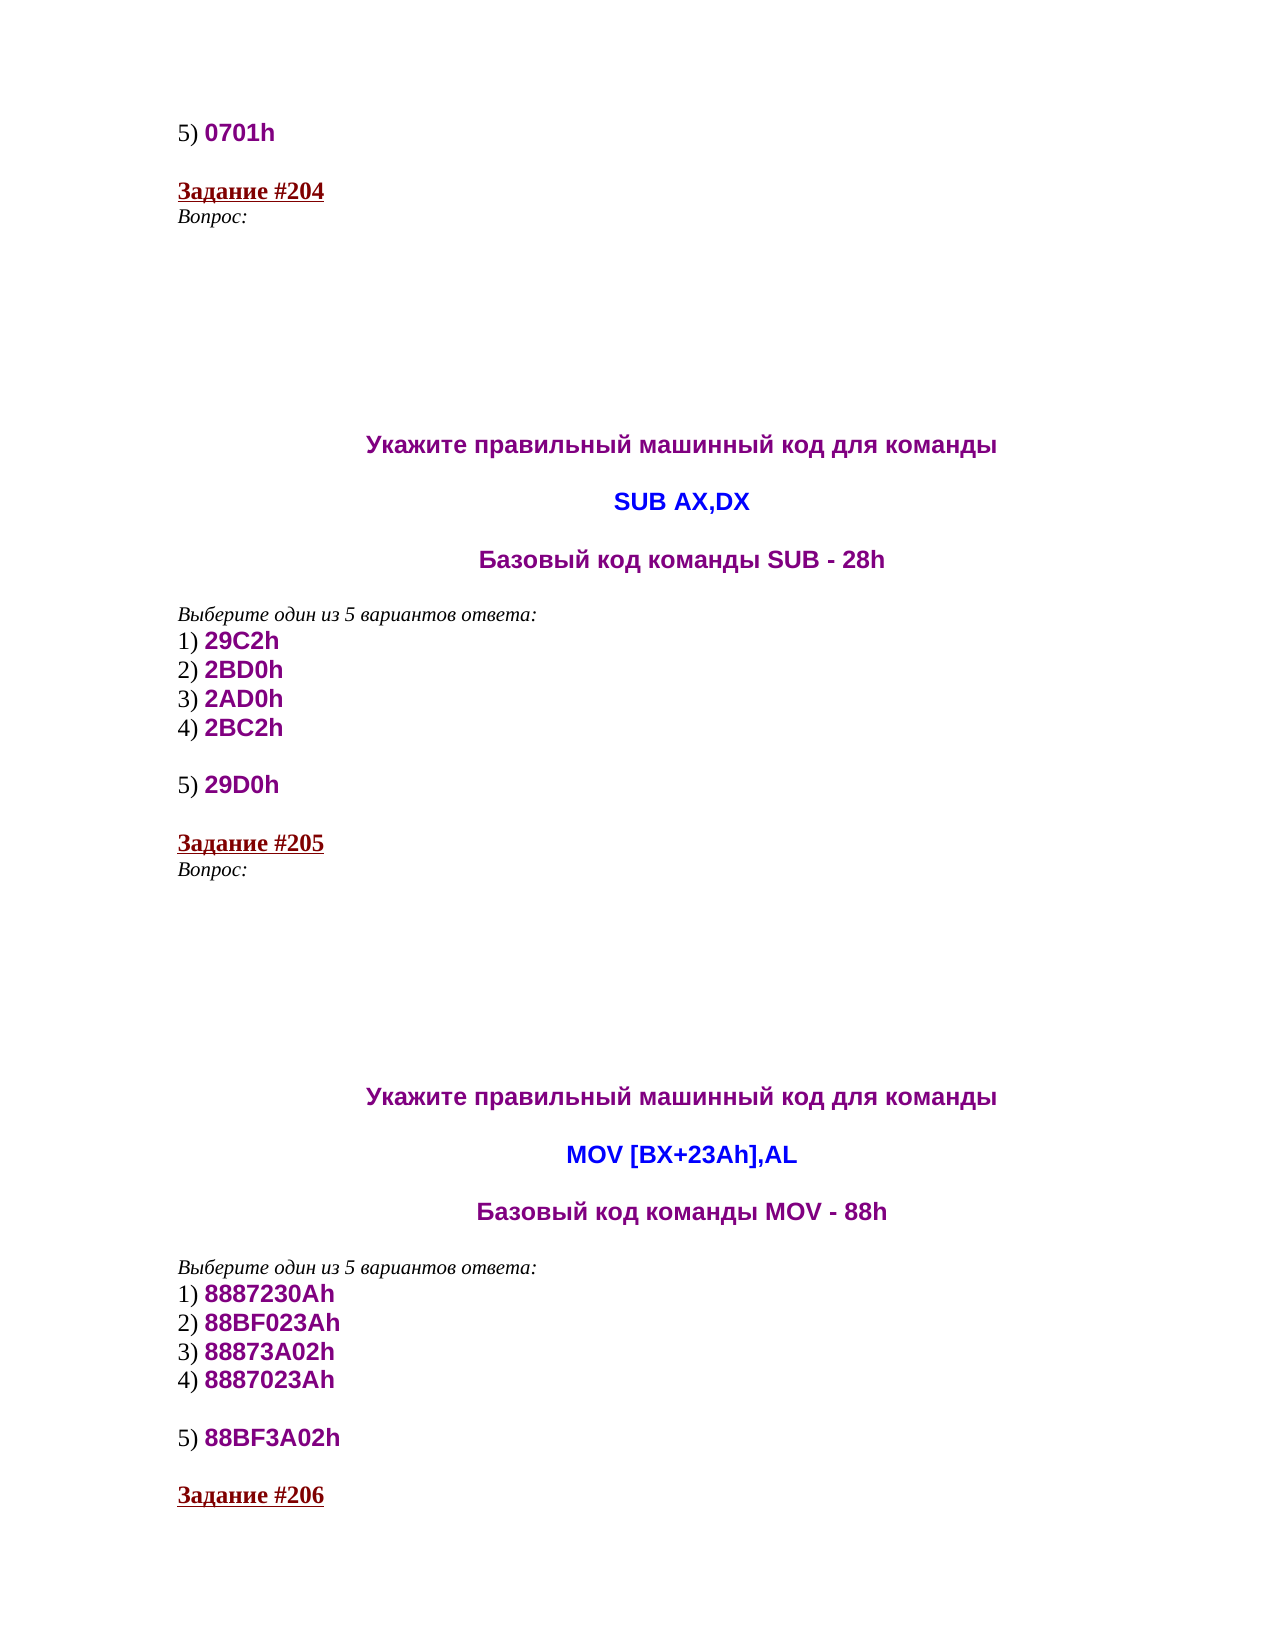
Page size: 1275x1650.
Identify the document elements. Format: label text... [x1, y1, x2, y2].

text 5) 29D0h [177, 771, 1186, 799]
text Базовый код команды MOV - 88h [177, 1197, 1186, 1226]
text 2) 2BD0h [177, 655, 1186, 684]
text MOV [BX+23Ah],AL [177, 1140, 1186, 1168]
text 2) 88BF023Ah [177, 1308, 1186, 1336]
text Задание #205 [177, 828, 1186, 857]
text Задание #204 [177, 176, 1186, 204]
text Укажите правильный машинный код для команды [177, 1082, 1186, 1111]
text Вопрос: [177, 204, 1186, 228]
text Выберите один из 5 вариантов ответа: [177, 602, 1186, 626]
text Выберите один из 5 вариантов ответа: [177, 1255, 1186, 1279]
text 5) 88BF3A02h [177, 1423, 1186, 1452]
text Вопрос: [177, 857, 1186, 881]
text 4) 2BC2h [177, 713, 1186, 742]
text 1) 29C2h [177, 626, 1186, 655]
text SUB AX,DX [177, 487, 1186, 516]
text 5) 0701h [177, 118, 1186, 147]
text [177, 430, 1186, 458]
text Базовый код команды SUB - 28h [177, 545, 1186, 573]
text 3) 88873A02h [177, 1336, 1186, 1365]
text Задание #206 [177, 1481, 1186, 1509]
text 4) 8887023Ah [177, 1365, 1186, 1394]
text 1) 8887230Ah [177, 1279, 1186, 1308]
text 3) 2AD0h [177, 684, 1186, 713]
